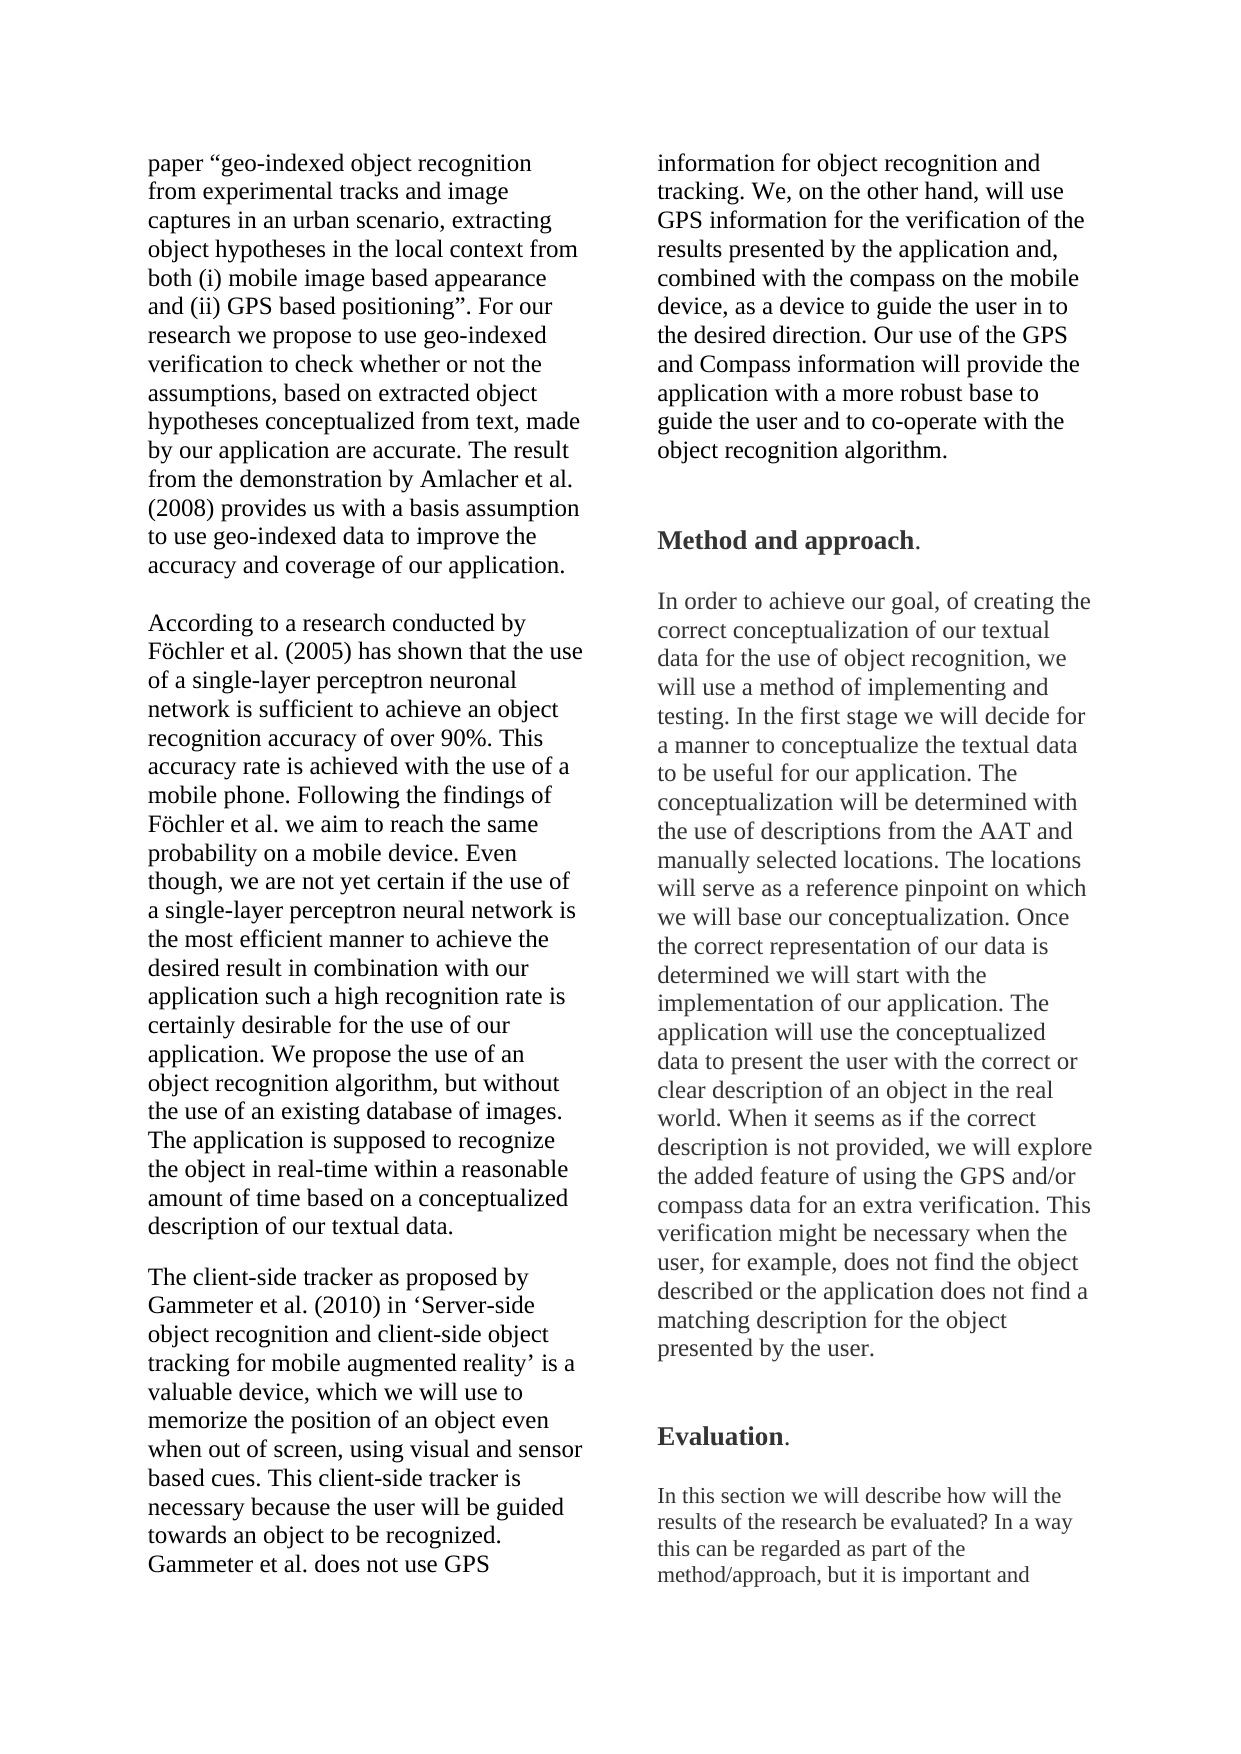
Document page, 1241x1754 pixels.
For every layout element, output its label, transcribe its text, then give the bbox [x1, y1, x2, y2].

text In order to achieve our goal, of creating the correct conceptualization of our textual data for the use of object recognition, we will use a method of implementing and testing. In the first stage we will decide for a manner to conceptualize the textual data to be useful for our application. The conceptualization will be determined with the use of descriptions from the AAT and manually selected locations. The locations will serve as a reference pinpoint on which we will base our conceptualization. Once the correct representation of our data is determined we will start with the implementation of our application. The application will use the conceptualized data to present the user with the correct or clear description of an object in the real world. When it seems as if the correct description is not provided, we will explore the added feature of using the GPS and/or compass data for an extra verification. This verification might be necessary when the user, for example, does not find the object described or the application does not find a matching description for the object presented by the user. [657, 586, 1093, 1362]
text Evaluation. [657, 1420, 1093, 1451]
text According to a research conducted by Föchler et al. (2005) has shown that the use of a single-layer perceptron neuronal network is sufficient to achieve an object recognition accuracy of over 90%. This accuracy rate is achieved with the use of a mobile phone. Following the findings of Föchler et al. we aim to reach the same probability on a mobile device. Even though, we are not yet certain if the use of a single-layer perceptron neural network is the most efficient manner to achieve the desired result in combination with our application such a high recognition rate is certainly desirable for the use of our application. We propose the use of an object recognition algorithm, but without the use of an existing database of images. The application is supposed to recognize the object in real-time within a reasonable amount of time based on a conceptualized description of our textual data. [148, 608, 583, 1240]
text The client-side tracker as proposed by Gammeter et al. (2010) in ‘Server-side object recognition and client-side object tracking for mobile augmented reality’ is a valuable device, which we will use to memorize the position of an object even when out of screen, using visual and sensor based cues. This client-side tracker is necessary because the user will be guided towards an object to be recognized. Gammeter et al. does not use GPS information for object recognition and tracking. We, on the other hand, will use GPS information for the verification of the results presented by the application and, combined with the compass on the mobile device, as a device to guide the user in to the desired direction. Our use of the GPS and Compass information will provide the application with a more robust base to guide the user and to co-operate with the object recognition algorithm. [148, 1262, 583, 1578]
text The client-side tracker as proposed by Gammeter et al. (2010) in ‘Server-side object recognition and client-side object tracking for mobile augmented reality’ is a valuable device, which we will use to memorize the position of an object even when out of screen, using visual and sensor based cues. This client-side tracker is necessary because the user will be guided towards an object to be recognized. Gammeter et al. does not use GPS information for object recognition and tracking. We, on the other hand, will use GPS information for the verification of the results presented by the application and, combined with the compass on the mobile device, as a device to guide the user in to the desired direction. Our use of the GPS and Compass information will provide the application with a more robust base to guide the user and to co-operate with the object recognition algorithm. [657, 148, 1093, 464]
text Method and approach. [657, 524, 1093, 555]
